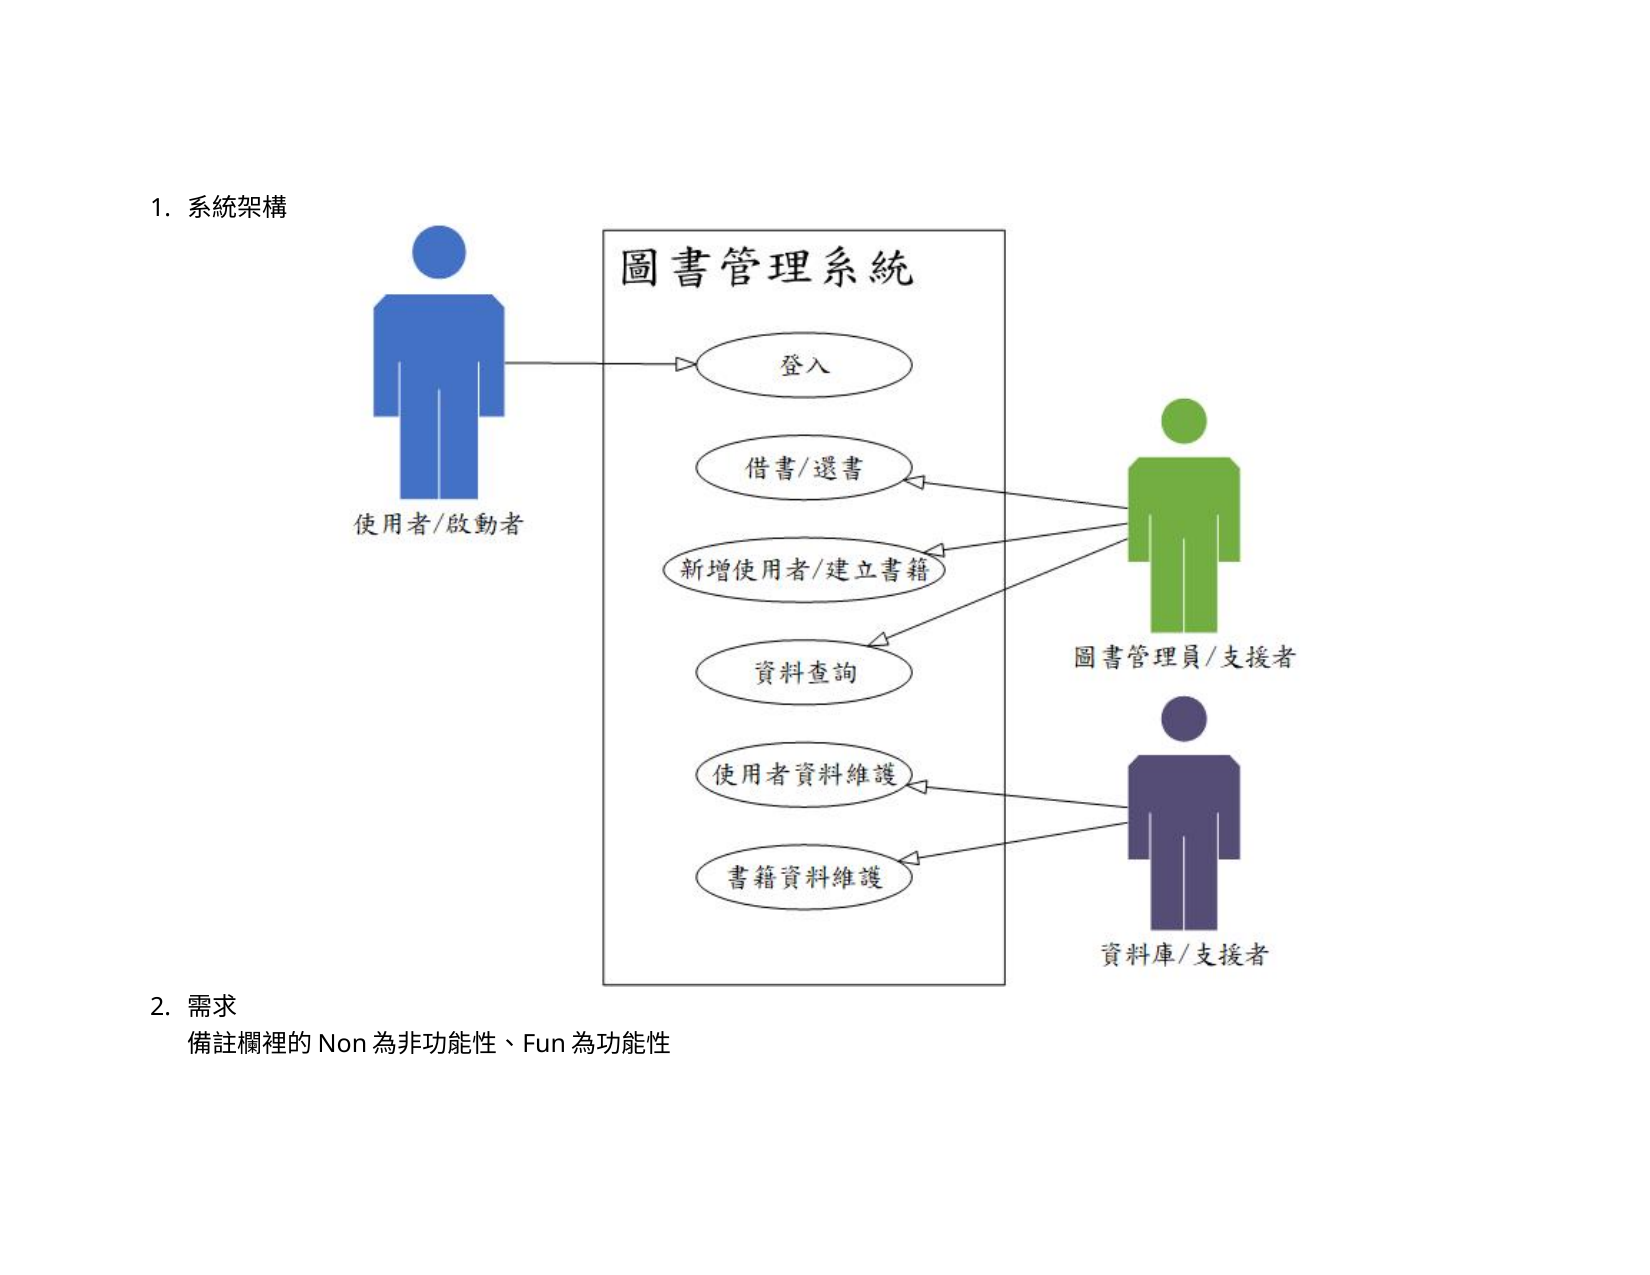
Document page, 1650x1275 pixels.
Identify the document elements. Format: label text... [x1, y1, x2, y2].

list 備註欄裡的Non為非功能性、Fun為功能性 [187, 1023, 1500, 1059]
list 系統架構 [150, 187, 1500, 224]
list 需求 [150, 987, 1500, 1023]
picture [338, 223, 1312, 987]
